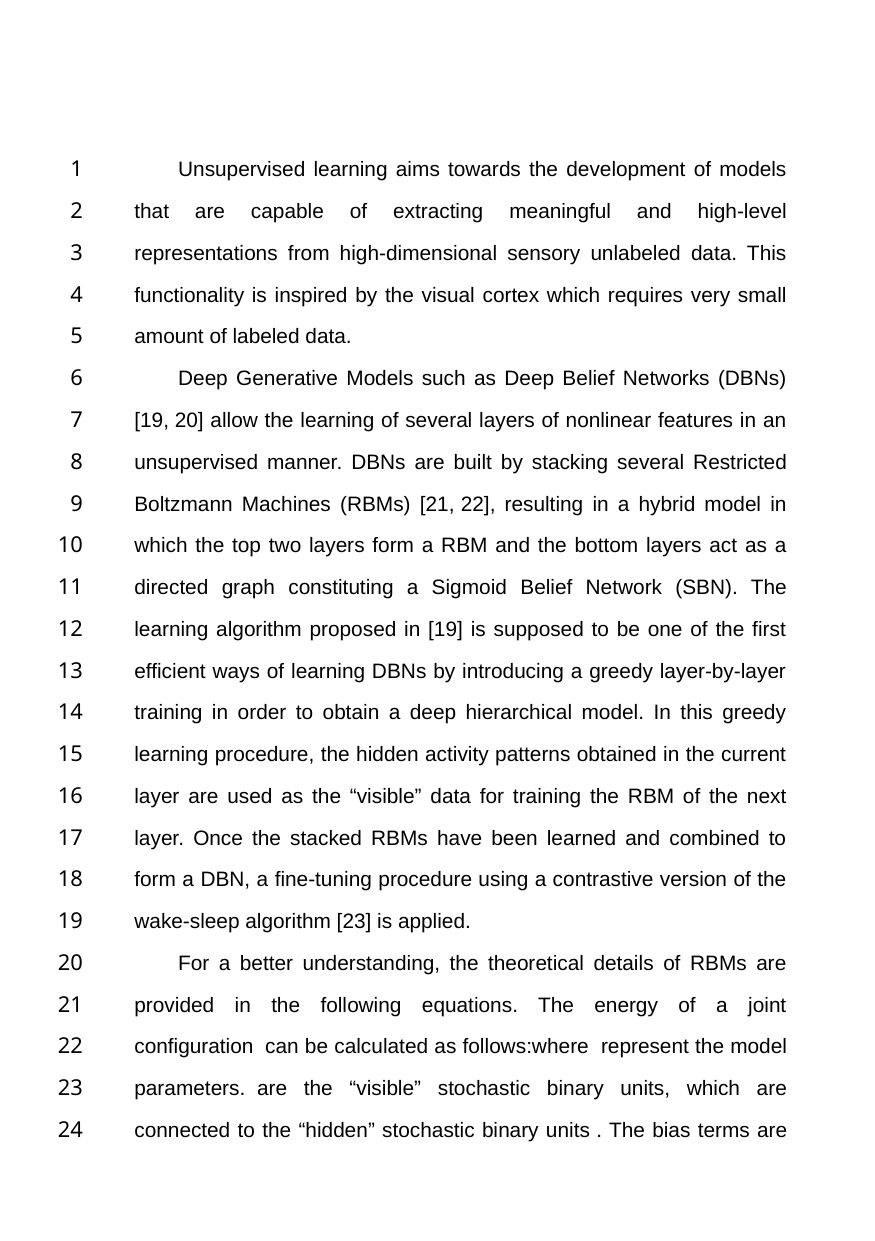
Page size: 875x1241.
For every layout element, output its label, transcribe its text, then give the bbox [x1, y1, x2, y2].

text Deep Generative Models such as Deep Belief Networks (DBNs) [19, 20] allow the learning of several layers of nonlinear features in an unsupervised manner. DBNs are built by stacking several Restricted Boltzmann Machines (RBMs) [21, 22], resulting in a hybrid model in which the top two layers form a RBM and the bottom layers act as a directed graph constituting a Sigmoid Belief Network (SBN). The learning algorithm proposed in [19] is supposed to be one of the first efficient ways of learning DBNs by introducing a greedy layer-by-layer training in order to obtain a deep hierarchical model. In this greedy learning procedure, the hidden activity patterns obtained in the current layer are used as the “visible” data for training the RBM of the next layer. Once the stacked RBMs have been learned and combined to form a DBN, a fine-tuning procedure using a contrastive version of the wake-sleep algorithm [23] is applied. [134, 357, 787, 942]
text Unsupervised learning aims towards the development of models that are capable of extracting meaningful and high-level representations from high-dimensional sensory unlabeled data. This functionality is inspired by the visual cortex which requires very small amount of labeled data. [134, 148, 787, 357]
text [134, 942, 787, 1151]
